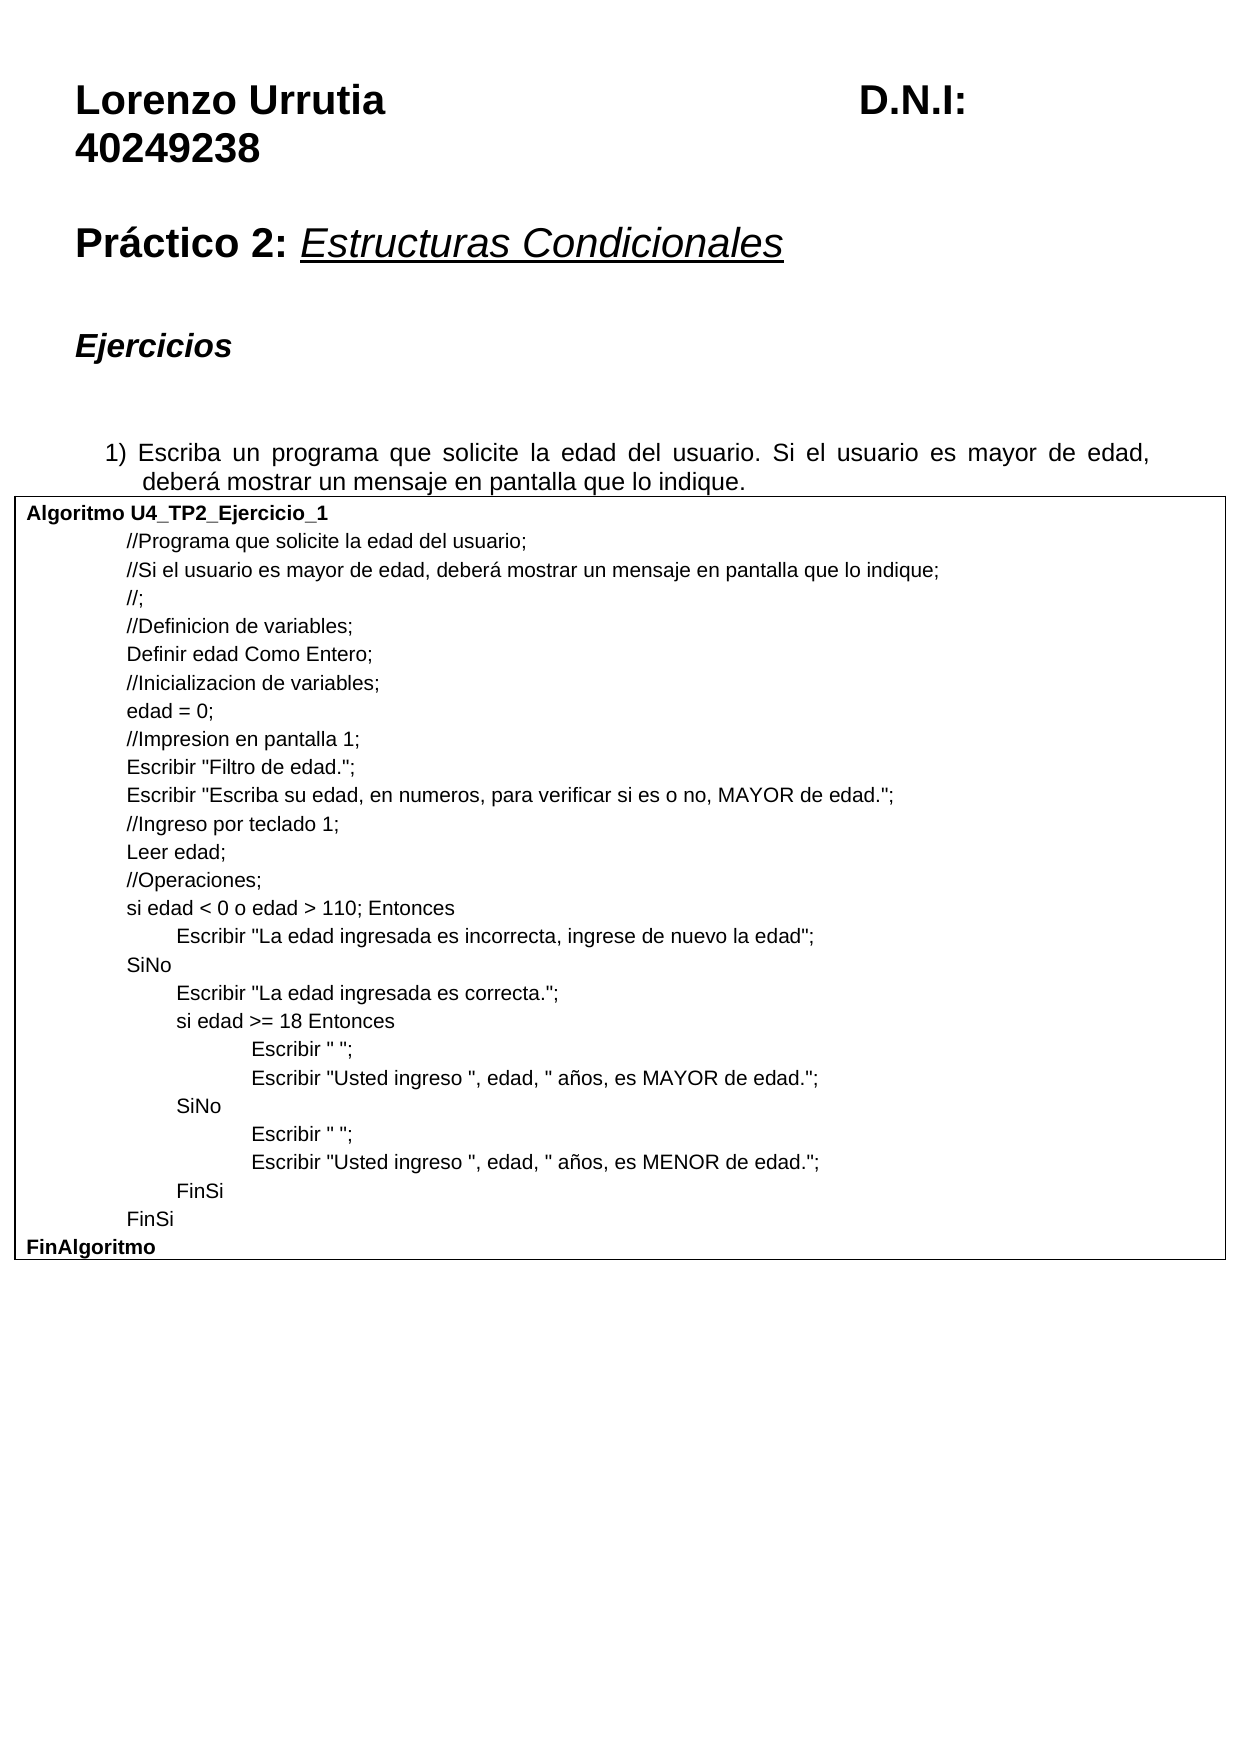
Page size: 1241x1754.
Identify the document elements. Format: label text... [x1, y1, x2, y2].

text Lorenzo Urrutia D.N.I: 40249238 [75, 75, 1165, 171]
table_header Algoritmo U4_TP2_Ejercicio_1 //Programa que solicite la edad del usuario; //Si el usuario es mayor de edad, deberá mostrar un mensaje en pantalla que lo indique; //; //Definicion de variables; Definir edad Como Entero; //Inicializacion de variables; edad = 0; //Impresion en pantalla 1; Escribir "Filtro de edad."; Escribir "Escriba su edad, en numeros, para verificar si es o no, MAYOR de edad."; //Ingreso por teclado 1; Leer edad; //Operaciones; si edad < 0 o edad > 110; Entonces Escribir "La edad ingresada es incorrecta, ingrese de nuevo la edad"; SiNo Escribir "La edad ingresada es correcta."; si edad >= 18 Entonces Escribir " "; Escribir "Usted ingreso ", edad, " años, es MAYOR de edad."; SiNo Escribir " "; Escribir "Usted ingreso ", edad, " años, es MENOR de edad."; FinSi FinSi FinAlgoritmo [16, 497, 1225, 1259]
text Práctico 2: Estructuras Condicionales [75, 219, 1165, 267]
text Ejercicios [75, 326, 1165, 364]
list Escriba un programa que solicite la edad del usuario. Si el usuario es mayor de edad, deberá mostrar un mensaje en pantalla que lo indique. [104, 438, 1151, 496]
